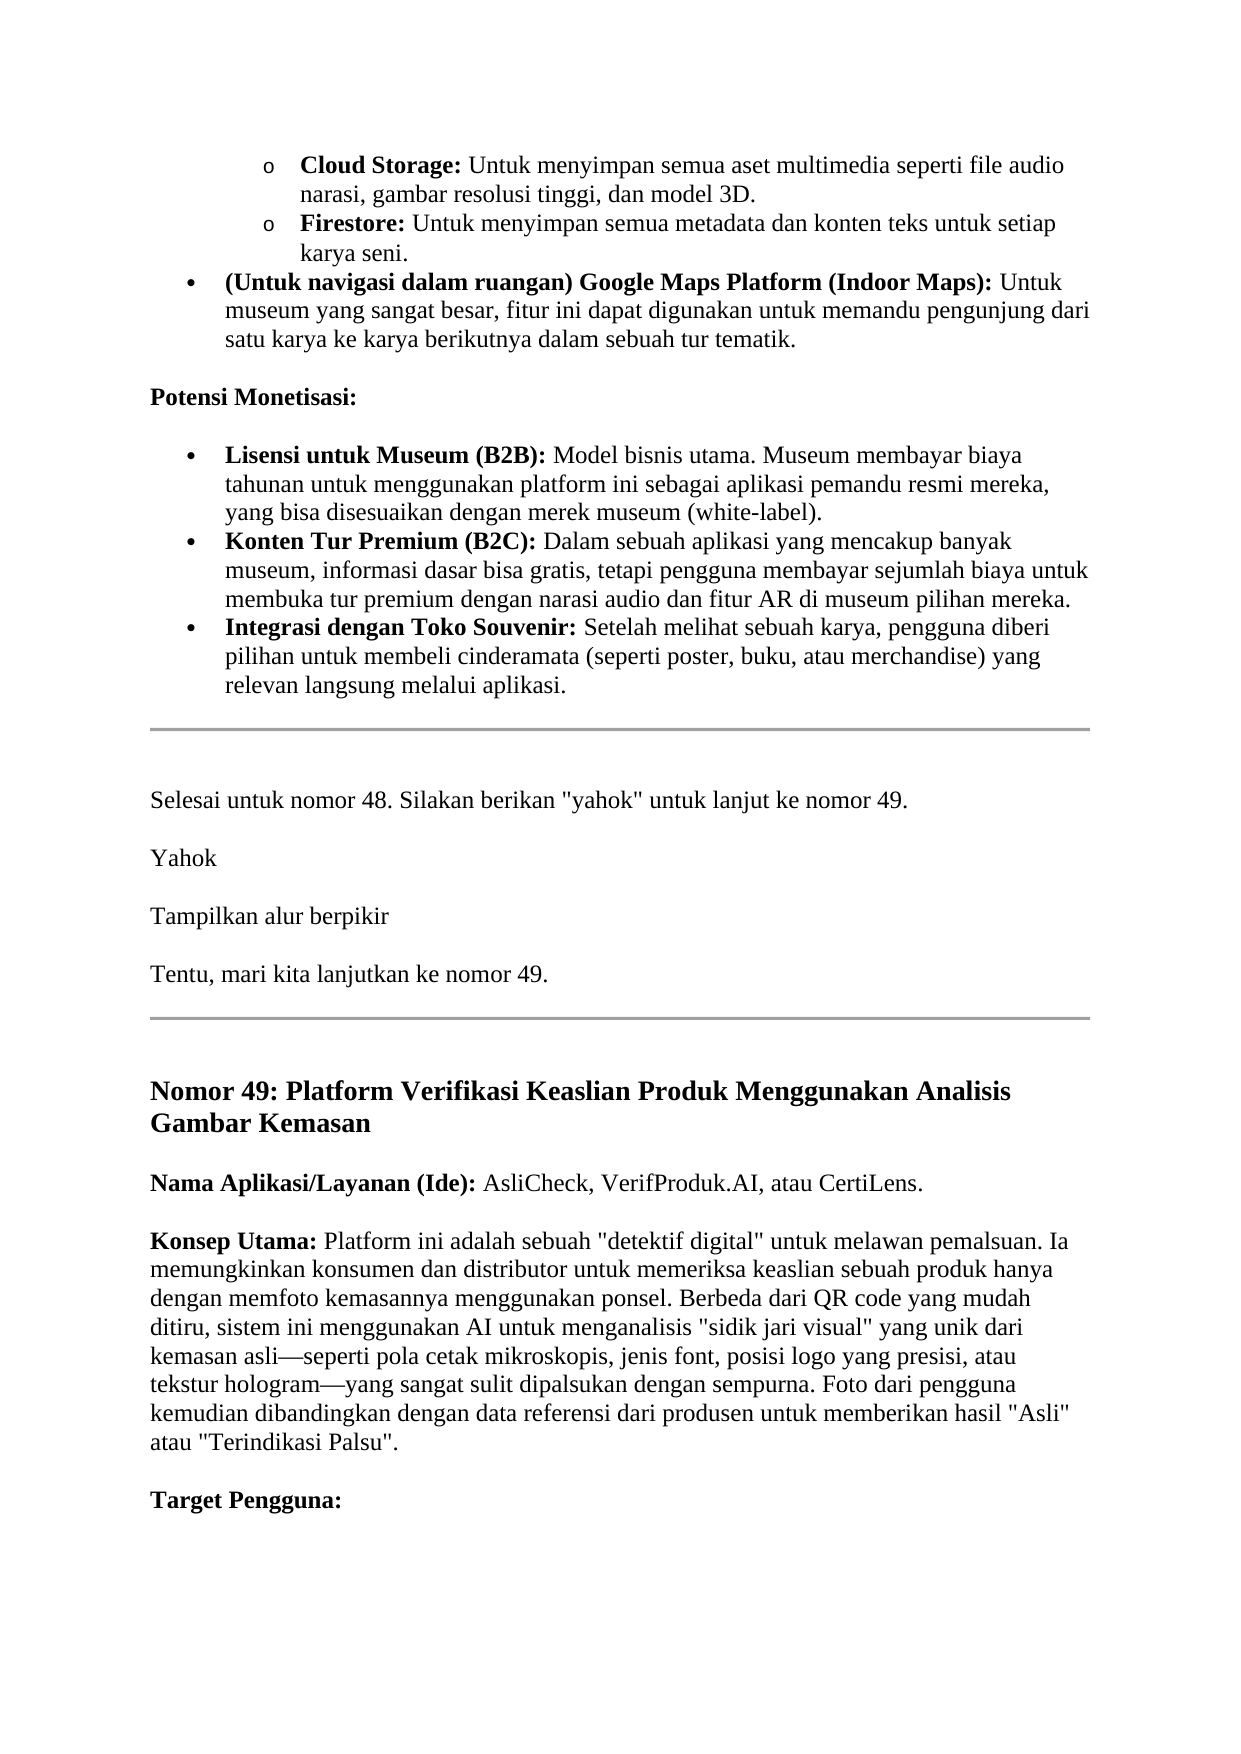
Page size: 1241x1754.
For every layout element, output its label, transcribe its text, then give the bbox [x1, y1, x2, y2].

list Integrasi dengan Toko Souvenir: Setelah melihat sebuah karya, pengguna diberi pilihan untuk membeli cinderamata (seperti poster, buku, atau merchandise) yang relevan langsung melalui aplikasi. [187, 612, 1090, 699]
text Nama Aplikasi/Layanan (Ide): AsliCheck, VerifProduk.AI, atau CertiLens. [150, 1168, 1090, 1197]
list Lisensi untuk Museum (B2B): Model bisnis utama. Museum membayar biaya tahunan untuk menggunakan platform ini sebagai aplikasi pemandu resmi mereka, yang bisa disesuaikan dengan merek museum (white-label). [187, 440, 1090, 526]
text Tampilkan alur berpikir [150, 901, 1090, 930]
text Potensi Monetisasi: [150, 382, 1090, 411]
text Selesai untuk nomor 48. Silakan berikan "yahok" untuk lanjut ke nomor 49. [150, 785, 1090, 814]
text Target Pengguna: [150, 1485, 1090, 1514]
text Nomor 49: Platform Verifikasi Keaslian Produk Menggunakan Analisis Gambar Kemasan [150, 1074, 1090, 1139]
text Konsep Utama: Platform ini adalah sebuah "detektif digital" untuk melawan pemalsuan. Ia memungkinkan konsumen dan distributor untuk memeriksa keaslian sebuah produk hanya dengan memfoto kemasannya menggunakan ponsel. Berbeda dari QR code yang mudah ditiru, sistem ini menggunakan AI untuk menganalisis "sidik jari visual" yang unik dari kemasan asli—seperti pola cetak mikroskopis, jenis font, posisi logo yang presisi, atau tekstur hologram—yang sangat sulit dipalsukan dengan sempurna. Foto dari pengguna kemudian dibandingkan dengan data referensi dari produsen untuk memberikan hasil "Asli" atau "Terindikasi Palsu". [150, 1226, 1090, 1456]
list (Untuk navigasi dalam ruangan) Google Maps Platform (Indoor Maps): Untuk museum yang sangat besar, fitur ini dapat digunakan untuk memandu pengunjung dari satu karya ke karya berikutnya dalam sebuah tur tematik. [187, 267, 1090, 353]
text Tentu, mari kita lanjutkan ke nomor 49. [150, 959, 1090, 988]
list Cloud Storage: Untuk menyimpan semua aset multimedia seperti file audio narasi, gambar resolusi tinggi, dan model 3D. [262, 150, 1090, 208]
list Firestore: Untuk menyimpan semua metadata dan konten teks untuk setiap karya seni. [262, 208, 1090, 267]
text Yahok [150, 843, 1090, 872]
list Konten Tur Premium (B2C): Dalam sebuah aplikasi yang mencakup banyak museum, informasi dasar bisa gratis, tetapi pengguna membayar sejumlah biaya untuk membuka tur premium dengan narasi audio dan fitur AR di museum pilihan mereka. [187, 526, 1090, 612]
